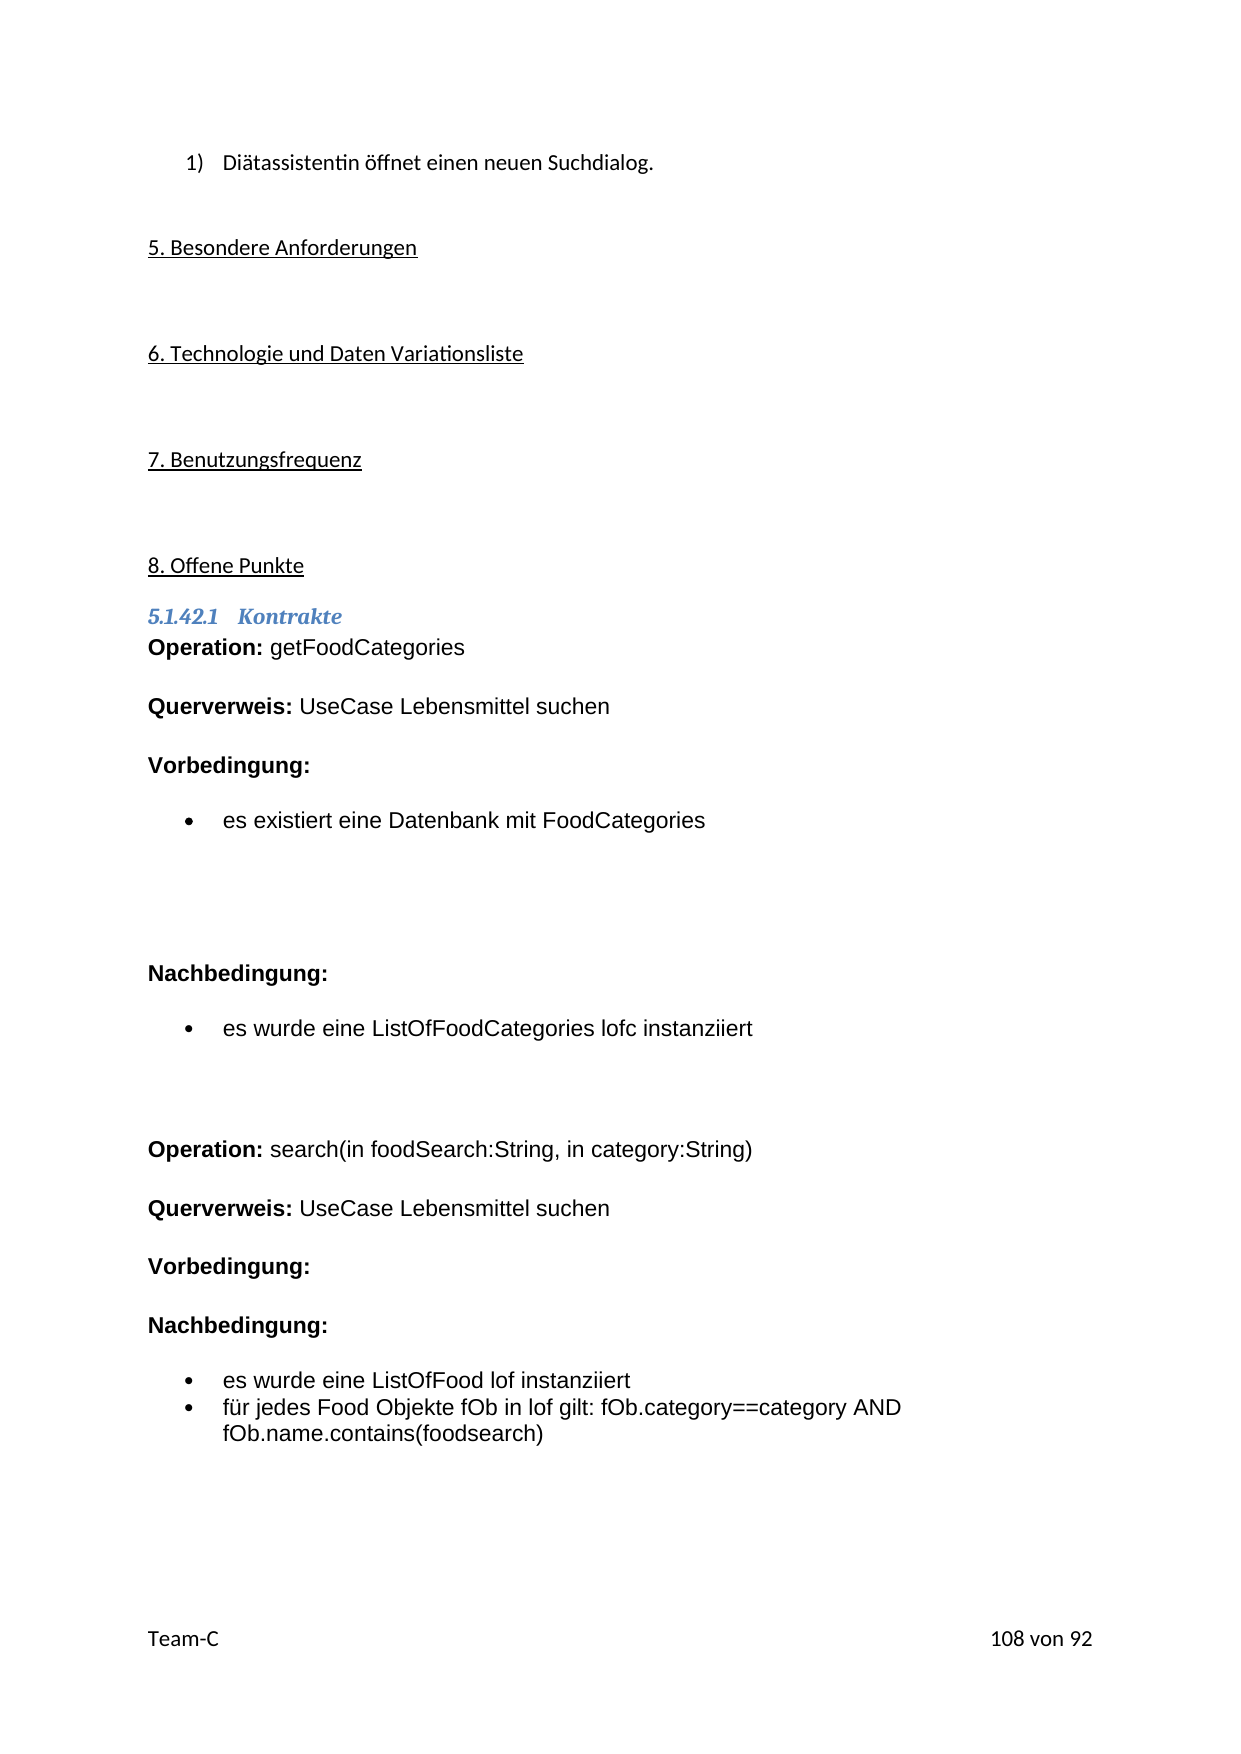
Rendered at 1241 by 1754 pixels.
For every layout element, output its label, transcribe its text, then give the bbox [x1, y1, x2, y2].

text 5. Besondere Anforderungen [148, 233, 1093, 261]
subtitle Kontrakte [148, 604, 1093, 630]
text 6. Technologie und Daten Variationsliste [148, 339, 1093, 367]
list Diätassistentin öffnet einen neuen Suchdialog. [185, 148, 1093, 176]
text 8. Offene Punkte [148, 551, 1093, 579]
text Operation: getFoodCategories Querverweis: UseCase Lebensmittel suchen Vorbedingung: [148, 634, 1093, 778]
list für jedes Food Objekte fOb in lof gilt: fOb.category==category AND fOb.name.contains(foodsearch) [185, 1394, 1093, 1447]
text Nachbedingung: [148, 863, 1093, 986]
text Operation: search(in foodSearch:String, in category:String) Querverweis: UseCase Lebensmittel suchen Vorbedingung: Nachbedingung: [148, 1071, 1093, 1338]
list es wurde eine ListOfFood lof instanziiert [185, 1367, 1093, 1394]
list es existiert eine Datenbank mit FoodCategories [185, 807, 1093, 833]
list es wurde eine ListOfFoodCategories lofc instanziiert [185, 1015, 1093, 1042]
text 7. Benutzungsfrequenz [148, 445, 1093, 473]
